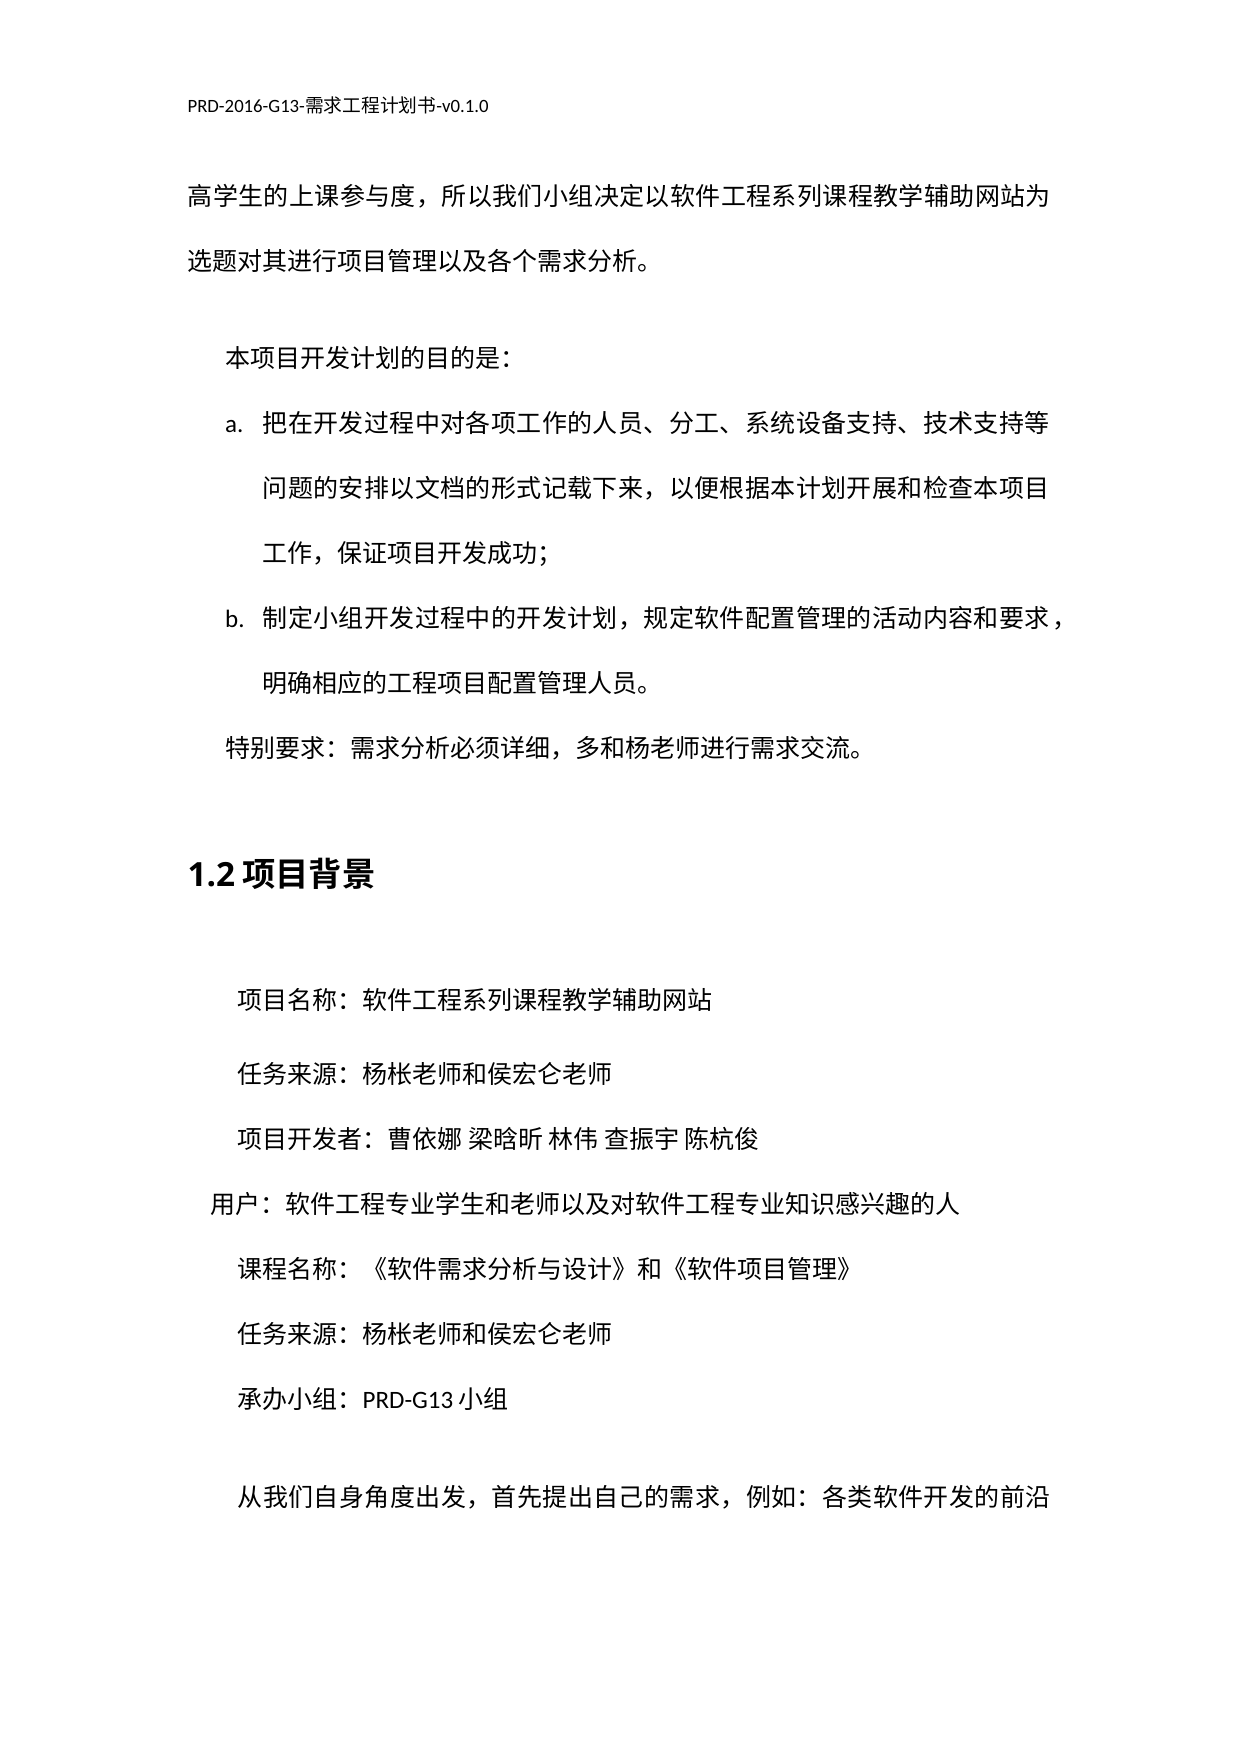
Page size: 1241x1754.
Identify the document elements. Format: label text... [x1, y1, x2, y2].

text 承办小组：PRD-G13小组 [187, 1366, 1053, 1431]
text 任务来源：杨枨老师和侯宏仑老师 [187, 1041, 1053, 1106]
text 项目开发者：曹依娜 梁晗昕 林伟 查振宇 陈杭俊 [187, 1106, 1053, 1171]
subtitle 1.2项目背景 [187, 839, 1053, 904]
text 项目名称：软件工程系列课程教学辅助网站 [187, 966, 1053, 1031]
list 把在开发过程中对各项工作的人员、分工、系统设备支持、技术支持等问题的安排以文档的形式记载下来，以便根据本计划开展和检查本项目工作，保证项目开发成功； [225, 389, 1053, 584]
text 课程名称：《软件需求分析与设计》和《软件项目管理》 [187, 1236, 1053, 1301]
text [187, 1463, 1053, 1528]
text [187, 162, 1053, 292]
list 制定小组开发过程中的开发计划，规定软件配置管理的活动内容和要求，明确相应的工程项目配置管理人员。 [225, 584, 1053, 714]
text 用户：软件工程专业学生和老师以及对软件工程专业知识感兴趣的人 [187, 1171, 1053, 1236]
text 本项目开发计划的目的是： [225, 324, 1053, 389]
text 特别要求：需求分析必须详细，多和杨老师进行需求交流。 [225, 714, 1053, 779]
text 任务来源：杨枨老师和侯宏仑老师 [187, 1301, 1053, 1366]
